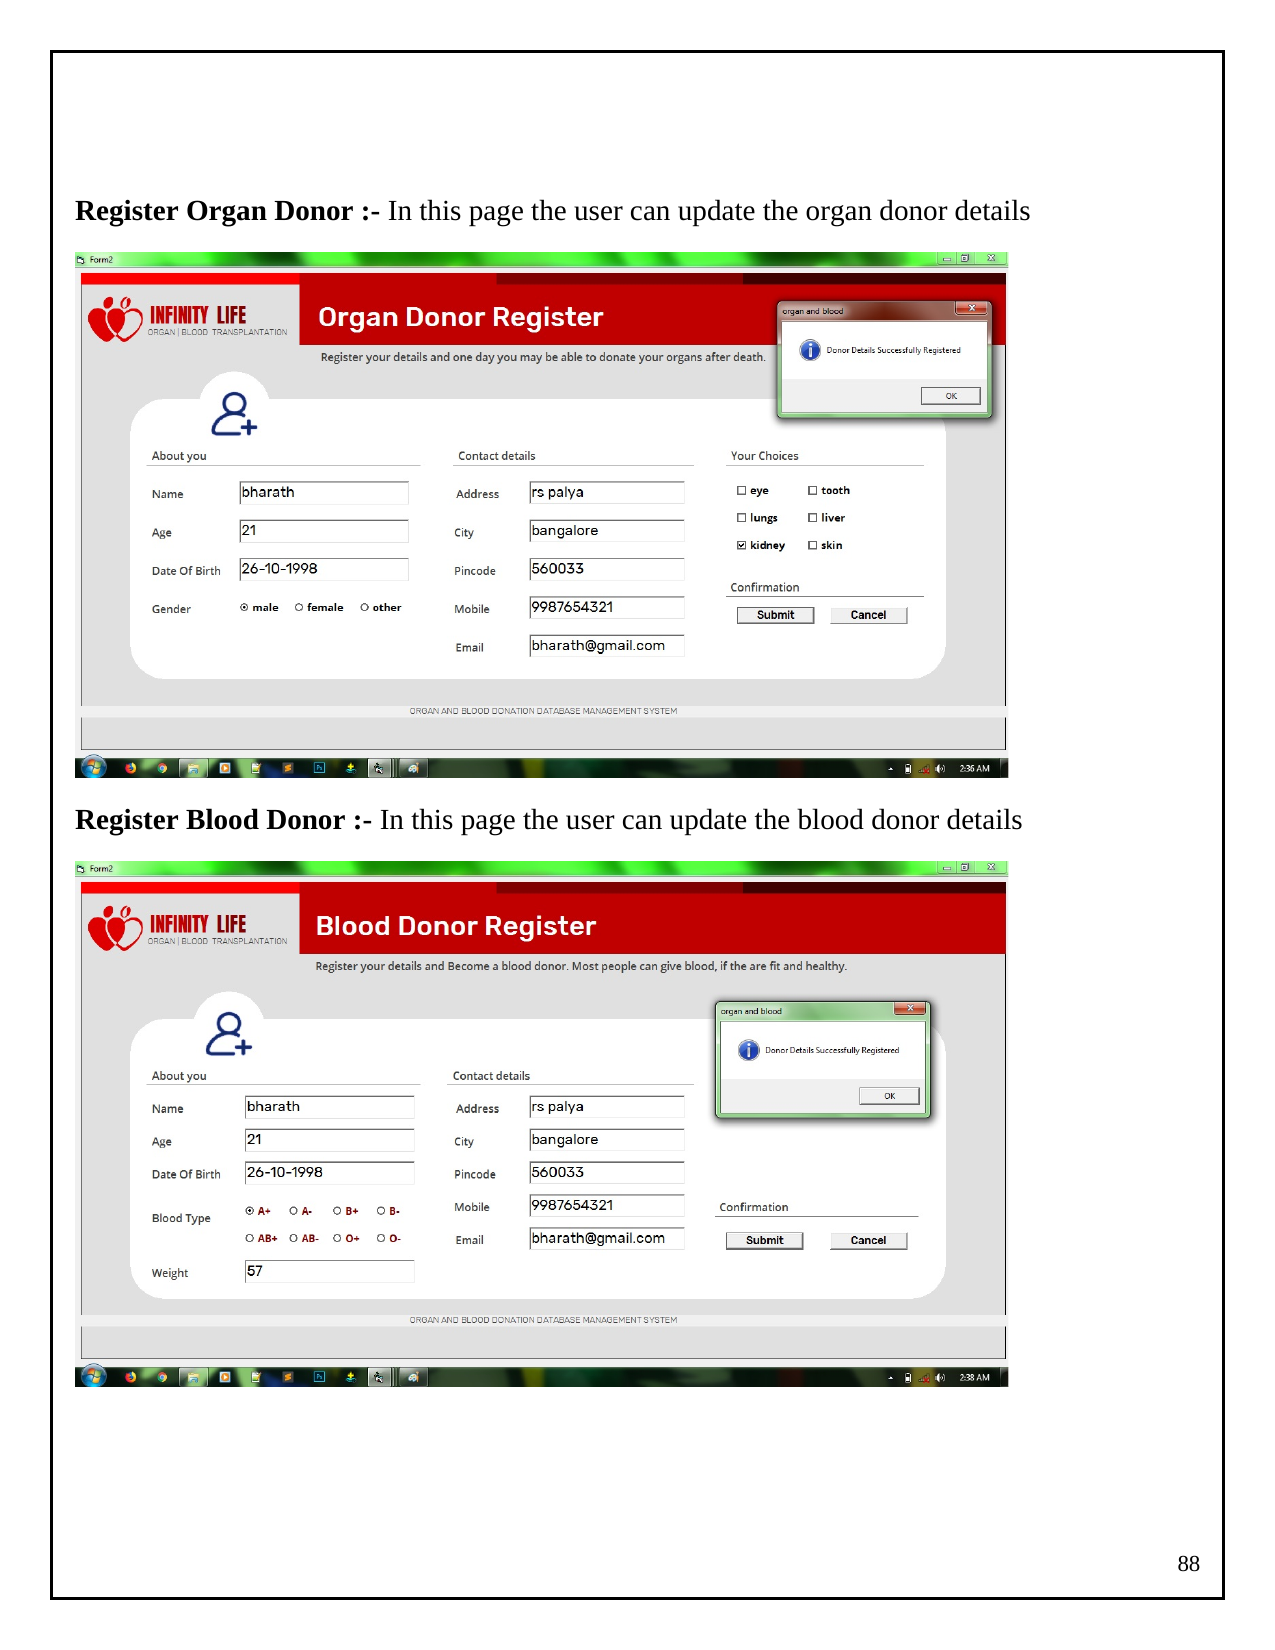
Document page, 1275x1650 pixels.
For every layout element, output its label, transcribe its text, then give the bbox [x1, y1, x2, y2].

picture [75, 861, 1009, 1387]
text Register Organ Donor :- In this page the user can update the organ donor details [75, 193, 1200, 227]
picture [75, 252, 1009, 778]
text Register Blood Donor :- In this page the user can update the blood donor details [75, 802, 1200, 836]
